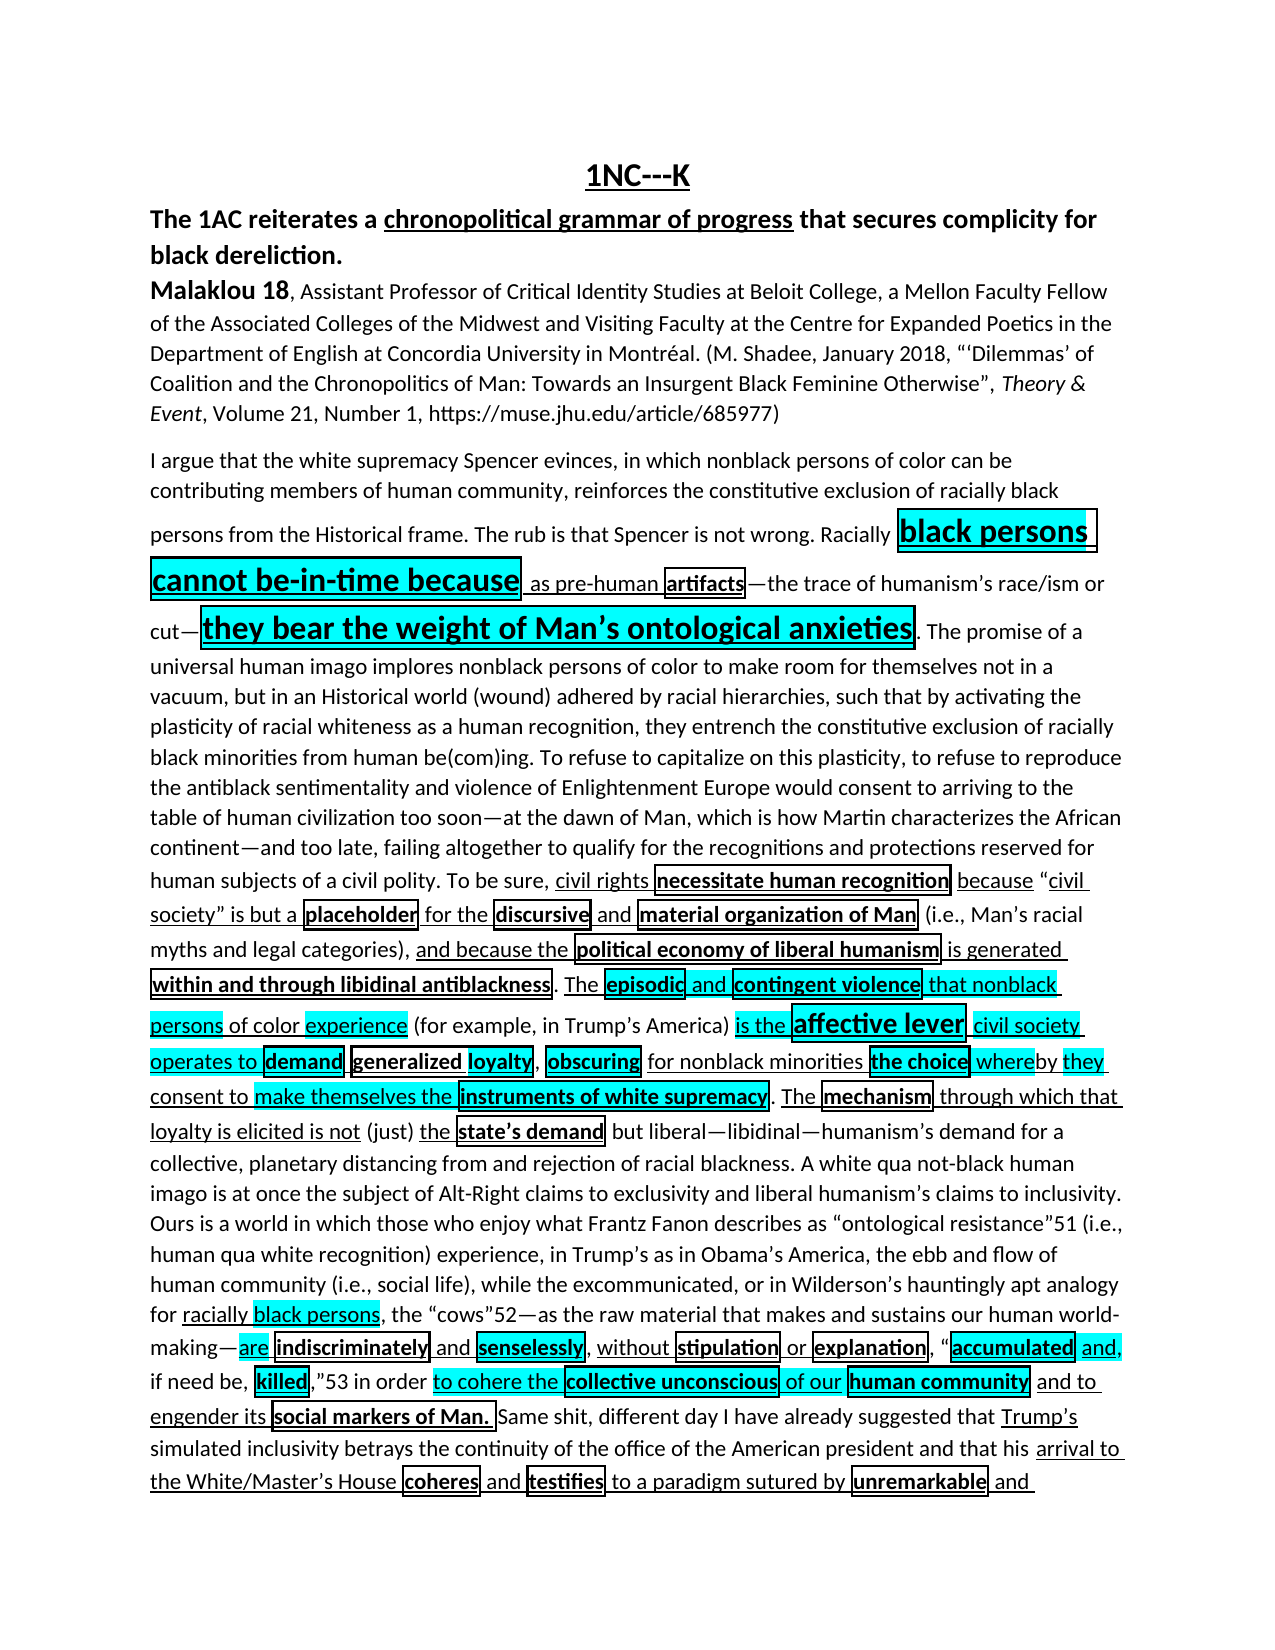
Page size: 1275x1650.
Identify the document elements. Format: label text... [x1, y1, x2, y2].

text Malaklou 18, Assistant Professor of Critical Identity Studies at Beloit College, a Mellon Faculty Fellow of the Associated Colleges of the Midwest and Visiting Faculty at the Centre for Expanded Poetics in the Department of English at Concordia University in Montréal. (M. Shadee, January 2018, “‘Dilemmas’ of Coalition and the Chronopolitics of Man: Towards an Insurgent Black Feminine Otherwise”, Theory & Event, Volume 21, Number 1, https://muse.jhu.edu/article/685977) [150, 273, 1125, 427]
subtitle 1NC---K [150, 154, 1125, 195]
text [150, 446, 1125, 1497]
subtitle The 1AC reiterates a chronopolitical grammar of progress that secures complicity for black dereliction. [150, 202, 1125, 271]
